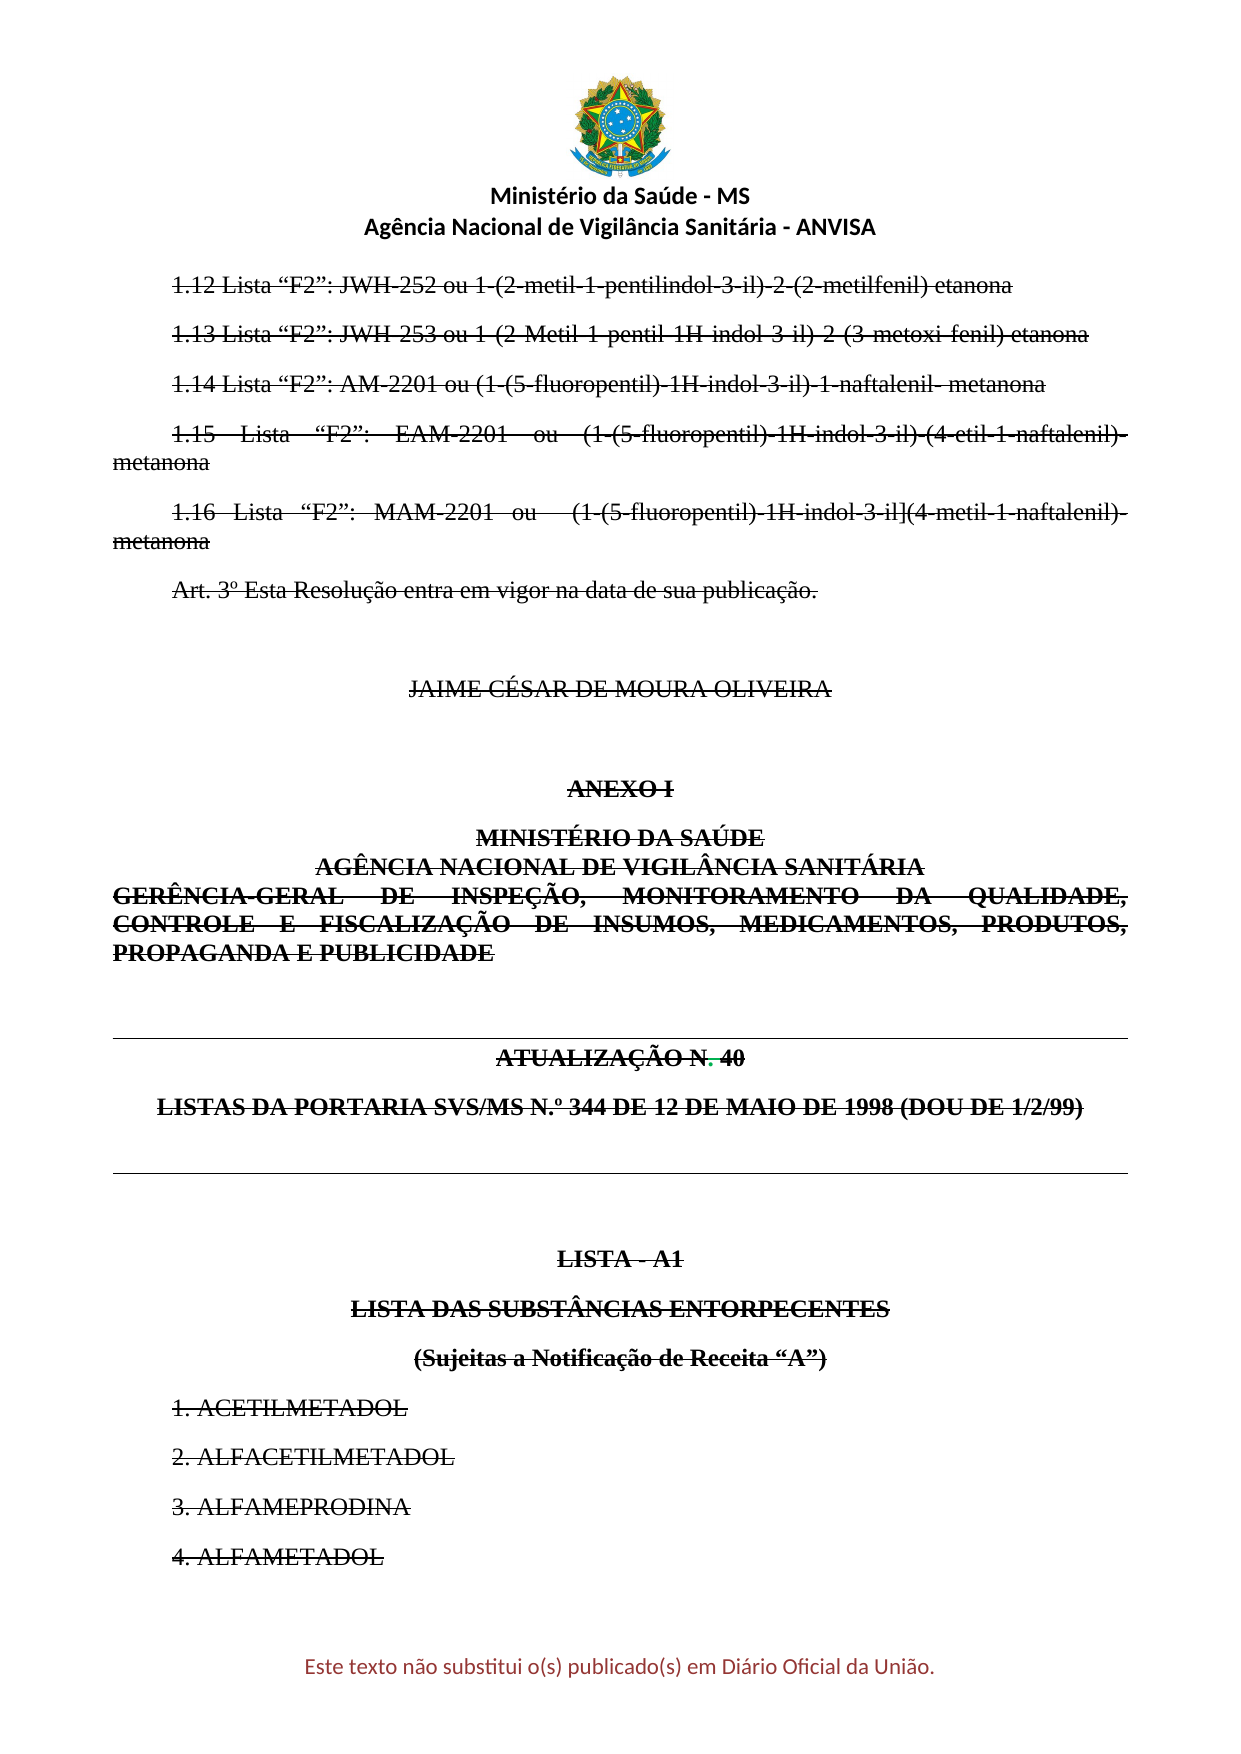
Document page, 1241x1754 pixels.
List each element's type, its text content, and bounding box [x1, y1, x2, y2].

text GERÊNCIA-GERAL DE INSPEÇÃO, MONITORAMENTO DA QUALIDADE, CONTROLE E FISCALIZAÇÃO DE INSUMOS, MEDICAMENTOS, PRODUTOS, PROPAGANDA E PUBLICIDADE [112, 926, 1128, 967]
text JAIME CÉSAR DE MOURA OLIVEIRA [112, 674, 1128, 703]
text 1.16 Lista “F2”: MAM-2201 ou (1-(5-fluoropentil)-1H-indol-3-il](4-metil-1-naftalenil)-metanona [112, 497, 1128, 554]
text AGÊNCIA NACIONAL DE VIGILÂNCIA SANITÁRIA [112, 852, 1128, 881]
text 4. ALFAMETADOL [112, 1542, 1128, 1570]
text LISTA - A1 [112, 1244, 1128, 1273]
text 1. ACETILMETADOL [112, 1393, 1128, 1422]
subtitle ATUALIZAÇÃO N. 40 [112, 1039, 1128, 1071]
text 1.14 Lista “F2”: AM-2201 ou (1-(5-fluoropentil)-1H-indol-3-il)-1-naftalenil- metanona [112, 369, 1128, 398]
text (Sujeitas a Notificação de Receita “A”) [112, 1343, 1128, 1372]
picture [566, 73, 674, 180]
text GERÊNCIA-GERAL DE INSPEÇÃO, MONITORAMENTO DA QUALIDADE, CONTROLE E FISCALIZAÇÃO DE INSUMOS, MEDICAMENTOS, PRODUTOS, PROPAGANDA E PUBLICIDADE [112, 897, 1128, 925]
text 1.15 Lista “F2”: EAM-2201 ou (1-(5-fluoropentil)-1H-indol-3-il)-(4-etil-1-naftalenil)-metanona [112, 419, 1128, 476]
text ANEXO I [112, 774, 1128, 802]
text Art. 3º Esta Resolução entra em vigor na data de sua publicação. [112, 575, 1128, 604]
text 3. ALFAMEPRODINA [112, 1492, 1128, 1521]
text 1.12 Lista “F2”: JWH-252 ou 1-(2-metil-1-pentilindol-3-il)-2-(2-metilfenil) etanona [112, 270, 1128, 299]
text LISTA DAS SUBSTÂNCIAS ENTORPECENTES [112, 1294, 1128, 1322]
text 2. ALFACETILMETADOL [112, 1442, 1128, 1471]
subtitle LISTAS DA PORTARIA SVS/MS N.º 344 DE 12 DE MAIO DE 1998 (DOU DE 1/2/99) [112, 1087, 1128, 1121]
text MINISTÉRIO DA SAÚDE [112, 823, 1128, 852]
text 1.13 Lista “F2”: JWH-253 ou 1-(2-Metil-1-pentil-1H-indol-3-il)-2-(3-metoxi-fenil) etanona [112, 319, 1128, 348]
text GERÊNCIA-GERAL DE INSPEÇÃO, MONITORAMENTO DA QUALIDADE, CONTROLE E FISCALIZAÇÃO DE INSUMOS, MEDICAMENTOS, PRODUTOS, PROPAGANDA E PUBLICIDADE [112, 881, 1128, 896]
